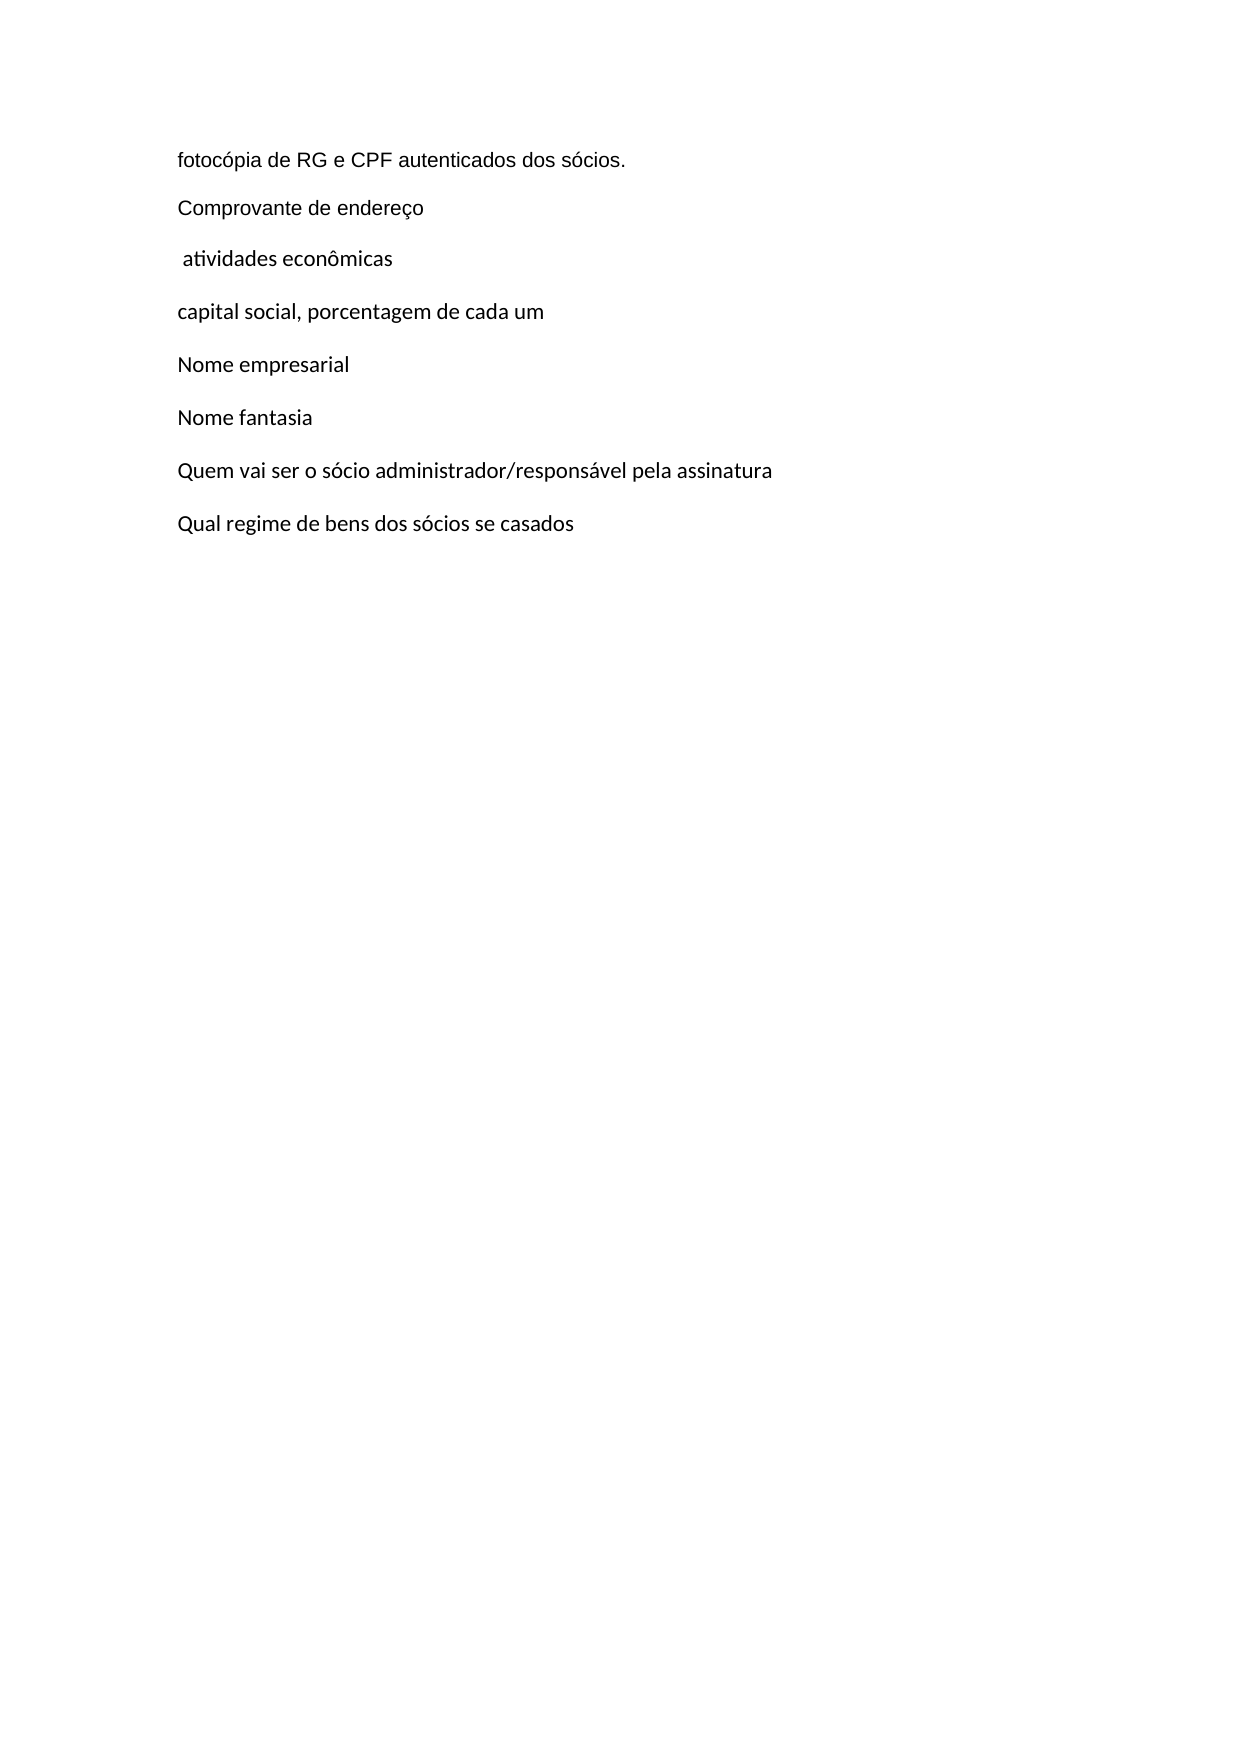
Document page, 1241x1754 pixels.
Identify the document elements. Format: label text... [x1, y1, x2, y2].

text fotocópia de RG e CPF autenticados dos sócios. [177, 148, 1063, 172]
text Qual regime de bens dos sócios se casados [177, 509, 1063, 537]
text Nome fantasia [177, 403, 1063, 431]
text capital social, porcentagem de cada um [177, 297, 1063, 325]
text atividades econômicas [177, 244, 1063, 272]
text Quem vai ser o sócio administrador/responsável pela assinatura [177, 456, 1063, 484]
text Comprovante de endereço [177, 196, 1063, 220]
text Nome empresarial [177, 350, 1063, 378]
